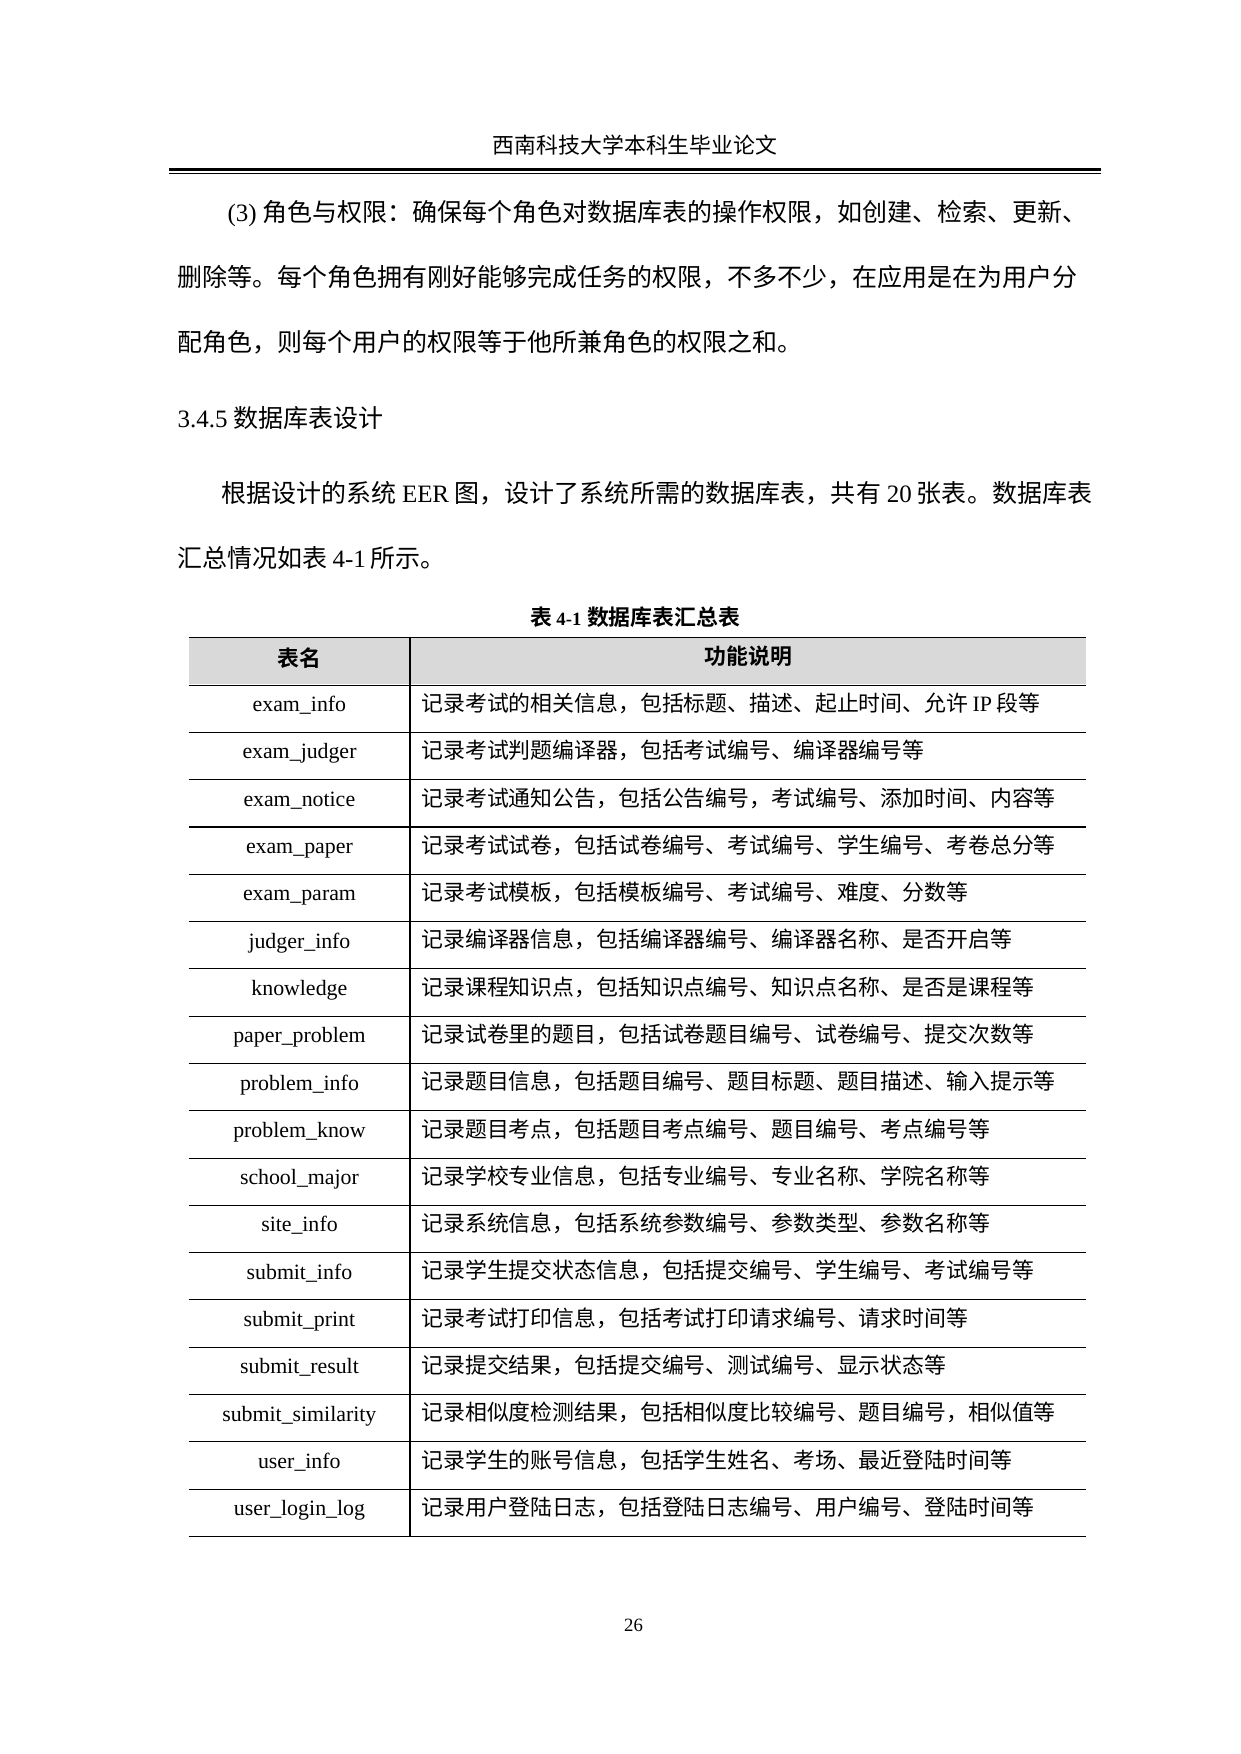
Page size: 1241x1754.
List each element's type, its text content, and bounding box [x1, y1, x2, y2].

table_cell 记录学生的账号信息，包括学生姓名、考场、最近登陆时间等 [411, 1442, 1086, 1488]
table_cell exam_info [189, 686, 409, 732]
table_cell 记录考试通知公告，包括公告编号，考试编号、添加时间、内容等 [411, 780, 1086, 826]
table_cell 记录编译器信息，包括编译器编号、编译器名称、是否开启等 [411, 922, 1086, 968]
table_cell 记录用户登陆日志，包括登陆日志编号、用户编号、登陆时间等 [411, 1490, 1086, 1536]
table_cell 记录考试的相关信息，包括标题、描述、起止时间、允许IP段等 [411, 686, 1086, 732]
text (3) 角色与权限：确保每个角色对数据库表的操作权限，如创建、检索、更新、删除等。每个角色拥有刚好能够完成任务的权限，不多不少，在应用是在为用户分配角色，则每个用户的权限等于他所兼角色的权限之和。 [177, 178, 1093, 373]
text 表4-1 数据库表汇总表 [177, 599, 1093, 632]
table_cell submit_info [189, 1253, 409, 1299]
table_cell user_login_log [189, 1490, 409, 1536]
table_cell 记录系统信息，包括系统参数编号、参数类型、参数名称等 [411, 1206, 1086, 1252]
table_header 表名 [189, 638, 409, 684]
text 根据设计的系统EER图，设计了系统所需的数据库表，共有20张表。数据库表汇总情况如表4-1所示。 [177, 459, 1093, 589]
table_cell 记录题目考点，包括题目考点编号、题目编号、考点编号等 [411, 1111, 1086, 1157]
table_cell 记录学生提交状态信息，包括提交编号、学生编号、考试编号等 [411, 1253, 1086, 1299]
table_cell submit_print [189, 1300, 409, 1347]
table_cell problem_info [189, 1064, 409, 1110]
table_cell paper_problem [189, 1017, 409, 1063]
table_cell site_info [189, 1206, 409, 1252]
table_cell 记录考试模板，包括模板编号、考试编号、难度、分数等 [411, 875, 1086, 921]
table_cell judger_info [189, 922, 409, 968]
table_cell 记录学校专业信息，包括专业编号、专业名称、学院名称等 [411, 1159, 1086, 1205]
table_header 功能说明 [411, 638, 1086, 684]
table_cell submit_result [189, 1348, 409, 1394]
table_cell school_major [189, 1159, 409, 1205]
table_cell 记录考试试卷，包括试卷编号、考试编号、学生编号、考卷总分等 [411, 828, 1086, 874]
table_cell exam_judger [189, 733, 409, 779]
subtitle 3.4.5 数据库表设计 [177, 384, 1093, 449]
table_cell exam_param [189, 875, 409, 921]
table_cell user_info [189, 1442, 409, 1488]
table_cell knowledge [189, 969, 409, 1016]
table_cell problem_know [189, 1111, 409, 1157]
table_cell 记录提交结果，包括提交编号、测试编号、显示状态等 [411, 1348, 1086, 1394]
table_cell 记录相似度检测结果，包括相似度比较编号、题目编号，相似值等 [411, 1395, 1086, 1441]
table_cell 记录题目信息，包括题目编号、题目标题、题目描述、输入提示等 [411, 1064, 1086, 1110]
table_cell 记录试卷里的题目，包括试卷题目编号、试卷编号、提交次数等 [411, 1017, 1086, 1063]
table_cell 记录考试打印信息，包括考试打印请求编号、请求时间等 [411, 1300, 1086, 1347]
table_cell exam_paper [189, 828, 409, 874]
table_cell 记录课程知识点，包括知识点编号、知识点名称、是否是课程等 [411, 969, 1086, 1016]
table_cell exam_notice [189, 780, 409, 826]
table_cell 记录考试判题编译器，包括考试编号、编译器编号等 [411, 733, 1086, 779]
table_cell submit_similarity [189, 1395, 409, 1441]
